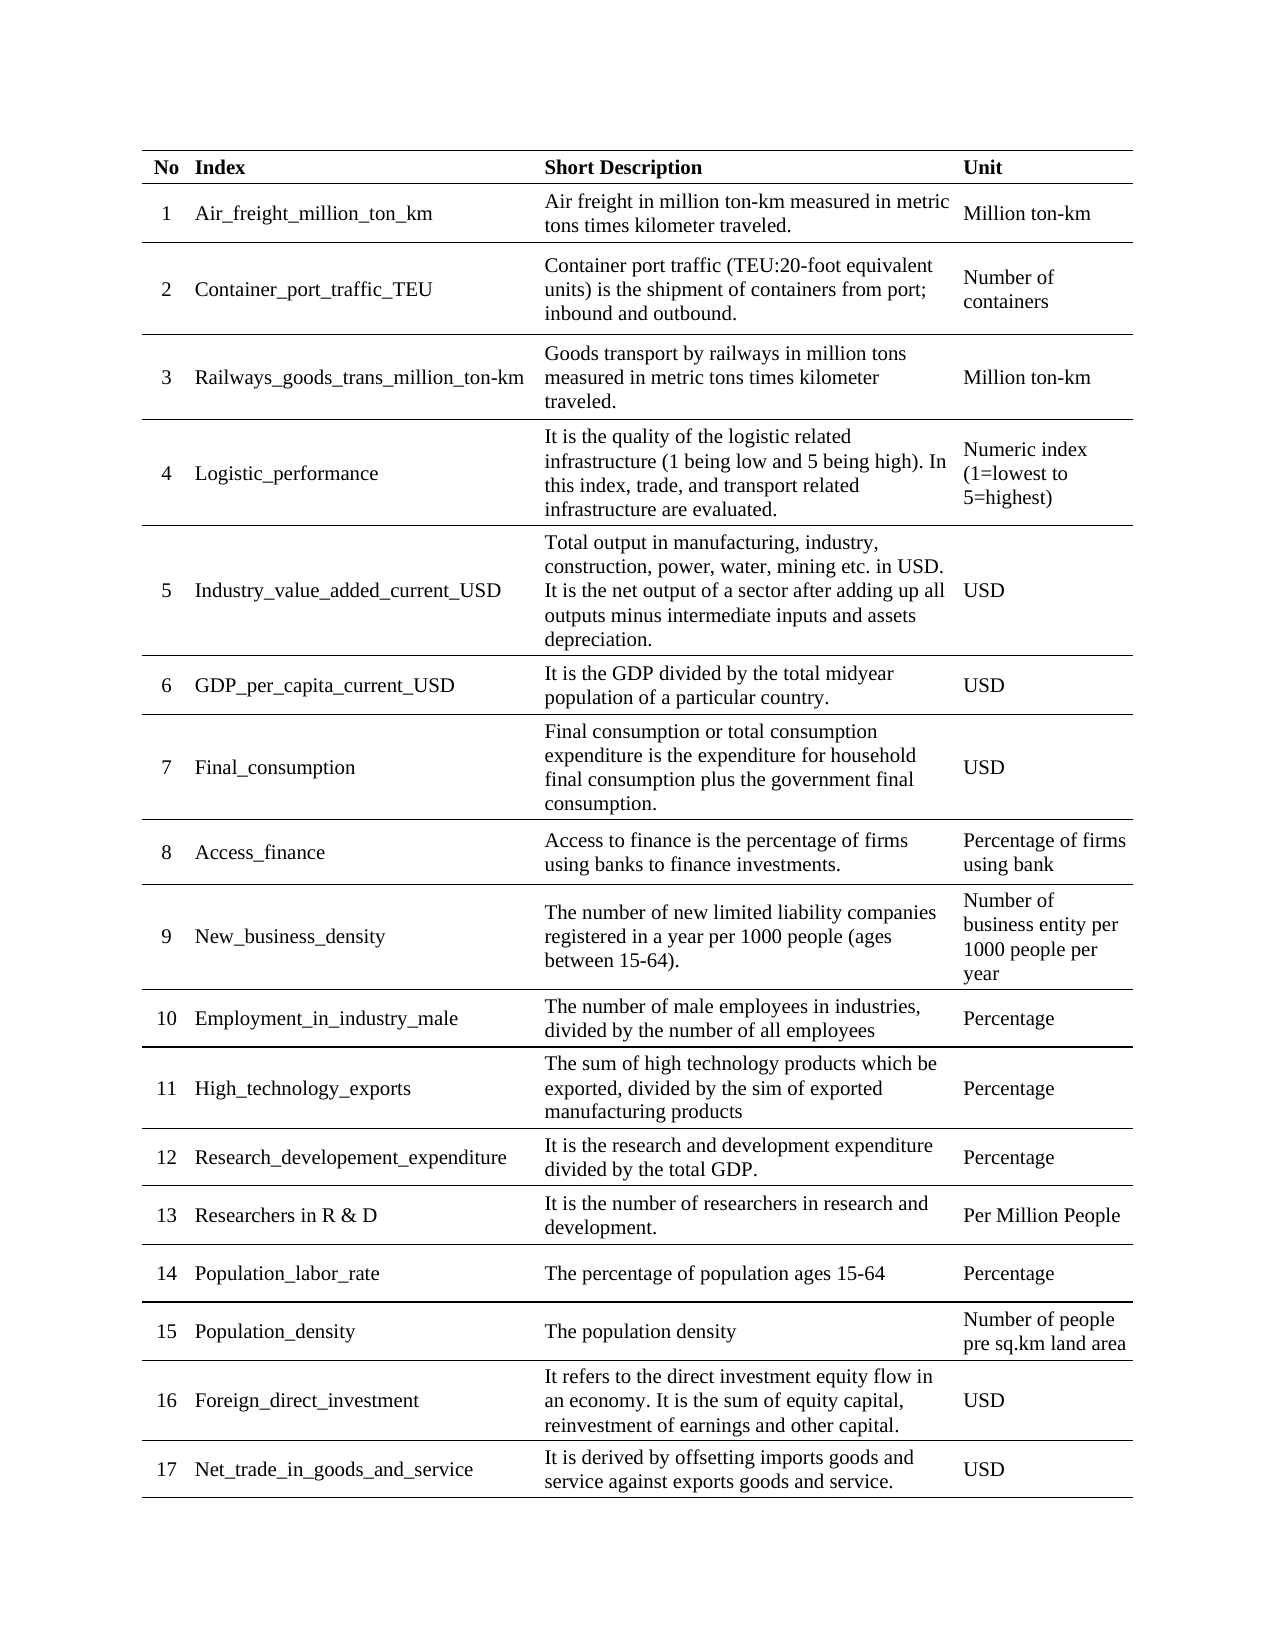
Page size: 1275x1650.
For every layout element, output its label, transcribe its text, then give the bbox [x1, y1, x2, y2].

table_cell Million ton-km [959, 335, 1133, 419]
table_cell It is the number of researchers in research and development. [541, 1186, 959, 1243]
table_header Index [191, 151, 541, 183]
table_cell USD [959, 656, 1133, 714]
table_cell Population_labor_rate [191, 1245, 541, 1301]
table_cell 16 [142, 1361, 191, 1440]
table_cell 15 [142, 1303, 191, 1359]
table_header No [142, 151, 191, 183]
table_cell Million ton-km [959, 184, 1133, 242]
table_cell The number of male employees in industries, divided by the number of all employees [541, 990, 959, 1046]
table_cell USD [959, 1441, 1133, 1497]
table_cell Number of business entity per 1000 people per year [959, 885, 1133, 988]
table_cell The population density [541, 1303, 959, 1359]
table_cell Access_finance [191, 820, 541, 883]
table_cell High_technology_exports [191, 1048, 541, 1127]
table_cell 8 [142, 820, 191, 883]
table_cell Number of people pre sq.km land area [959, 1303, 1133, 1359]
table_cell 10 [142, 990, 191, 1046]
table_cell USD [959, 526, 1133, 654]
table_cell 17 [142, 1441, 191, 1497]
table_cell It is derived by offsetting imports goods and service against exports goods and service. [541, 1441, 959, 1497]
table_cell Logistic_performance [191, 420, 541, 525]
table_cell The number of new limited liability companies registered in a year per 1000 people (ages between 15-64). [541, 885, 959, 988]
table_cell 14 [142, 1245, 191, 1301]
table_cell Total output in manufacturing, industry, construction, power, water, mining etc. in USD. It is the net output of a sector after adding up all outputs minus intermediate inputs and assets depreciation. [541, 526, 959, 654]
table_cell Number of containers [959, 243, 1133, 334]
table_cell 5 [142, 526, 191, 654]
table_cell Percentage [959, 1129, 1133, 1185]
table_cell 2 [142, 243, 191, 334]
table_cell The sum of high technology products which be exported, divided by the sim of exported manufacturing products [541, 1048, 959, 1127]
table_cell Final_consumption [191, 715, 541, 819]
table_cell Employment_in_industry_male [191, 990, 541, 1046]
table_cell Access to finance is the percentage of firms using banks to finance investments. [541, 820, 959, 883]
table_cell Final consumption or total consumption expenditure is the expenditure for household final consumption plus the government final consumption. [541, 715, 959, 819]
table_cell It is the GDP divided by the total midyear population of a particular country. [541, 656, 959, 714]
table_header Unit [959, 151, 1133, 183]
table_cell Percentage [959, 990, 1133, 1046]
table_cell 11 [142, 1048, 191, 1127]
table_cell Research_developement_expenditure [191, 1129, 541, 1185]
table_cell 4 [142, 420, 191, 525]
table_cell 3 [142, 335, 191, 419]
table_cell Percentage of firms using bank [959, 820, 1133, 883]
table_cell It is the research and development expenditure divided by the total GDP. [541, 1129, 959, 1185]
table_cell Population_density [191, 1303, 541, 1359]
table_cell 13 [142, 1186, 191, 1243]
table_cell Per Million People [959, 1186, 1133, 1243]
table_cell Percentage [959, 1048, 1133, 1127]
table_cell USD [959, 1361, 1133, 1440]
table_cell It refers to the direct investment equity flow in an economy. It is the sum of equity capital, reinvestment of earnings and other capital. [541, 1361, 959, 1440]
table_cell Net_trade_in_goods_and_service [191, 1441, 541, 1497]
table_cell Container_port_traffic_TEU [191, 243, 541, 334]
table_cell Foreign_direct_investment [191, 1361, 541, 1440]
table_cell GDP_per_capita_current_USD [191, 656, 541, 714]
table_cell 6 [142, 656, 191, 714]
table_cell 12 [142, 1129, 191, 1185]
table_cell 9 [142, 885, 191, 988]
table_cell The percentage of population ages 15-64 [541, 1245, 959, 1301]
table_cell Researchers in R & D [191, 1186, 541, 1243]
table_cell Container port traffic (TEU:20-foot equivalent units) is the shipment of containers from port; inbound and outbound. [541, 243, 959, 334]
table_cell Industry_value_added_current_USD [191, 526, 541, 654]
table_header Short Description [541, 151, 959, 183]
table_cell Goods transport by railways in million tons measured in metric tons times kilometer traveled. [541, 335, 959, 419]
table_cell USD [959, 715, 1133, 819]
table_cell Air freight in million ton-km measured in metric tons times kilometer traveled. [541, 184, 959, 242]
table_cell Railways_goods_trans_million_ton-km [191, 335, 541, 419]
table_cell Percentage [959, 1245, 1133, 1301]
table_cell New_business_density [191, 885, 541, 988]
table_cell 1 [142, 184, 191, 242]
table_cell Numeric index (1=lowest to 5=highest) [959, 420, 1133, 525]
table_cell It is the quality of the logistic related infrastructure (1 being low and 5 being high). In this index, trade, and transport related infrastructure are evaluated. [541, 420, 959, 525]
table_cell Air_freight_million_ton_km [191, 184, 541, 242]
table_cell 7 [142, 715, 191, 819]
